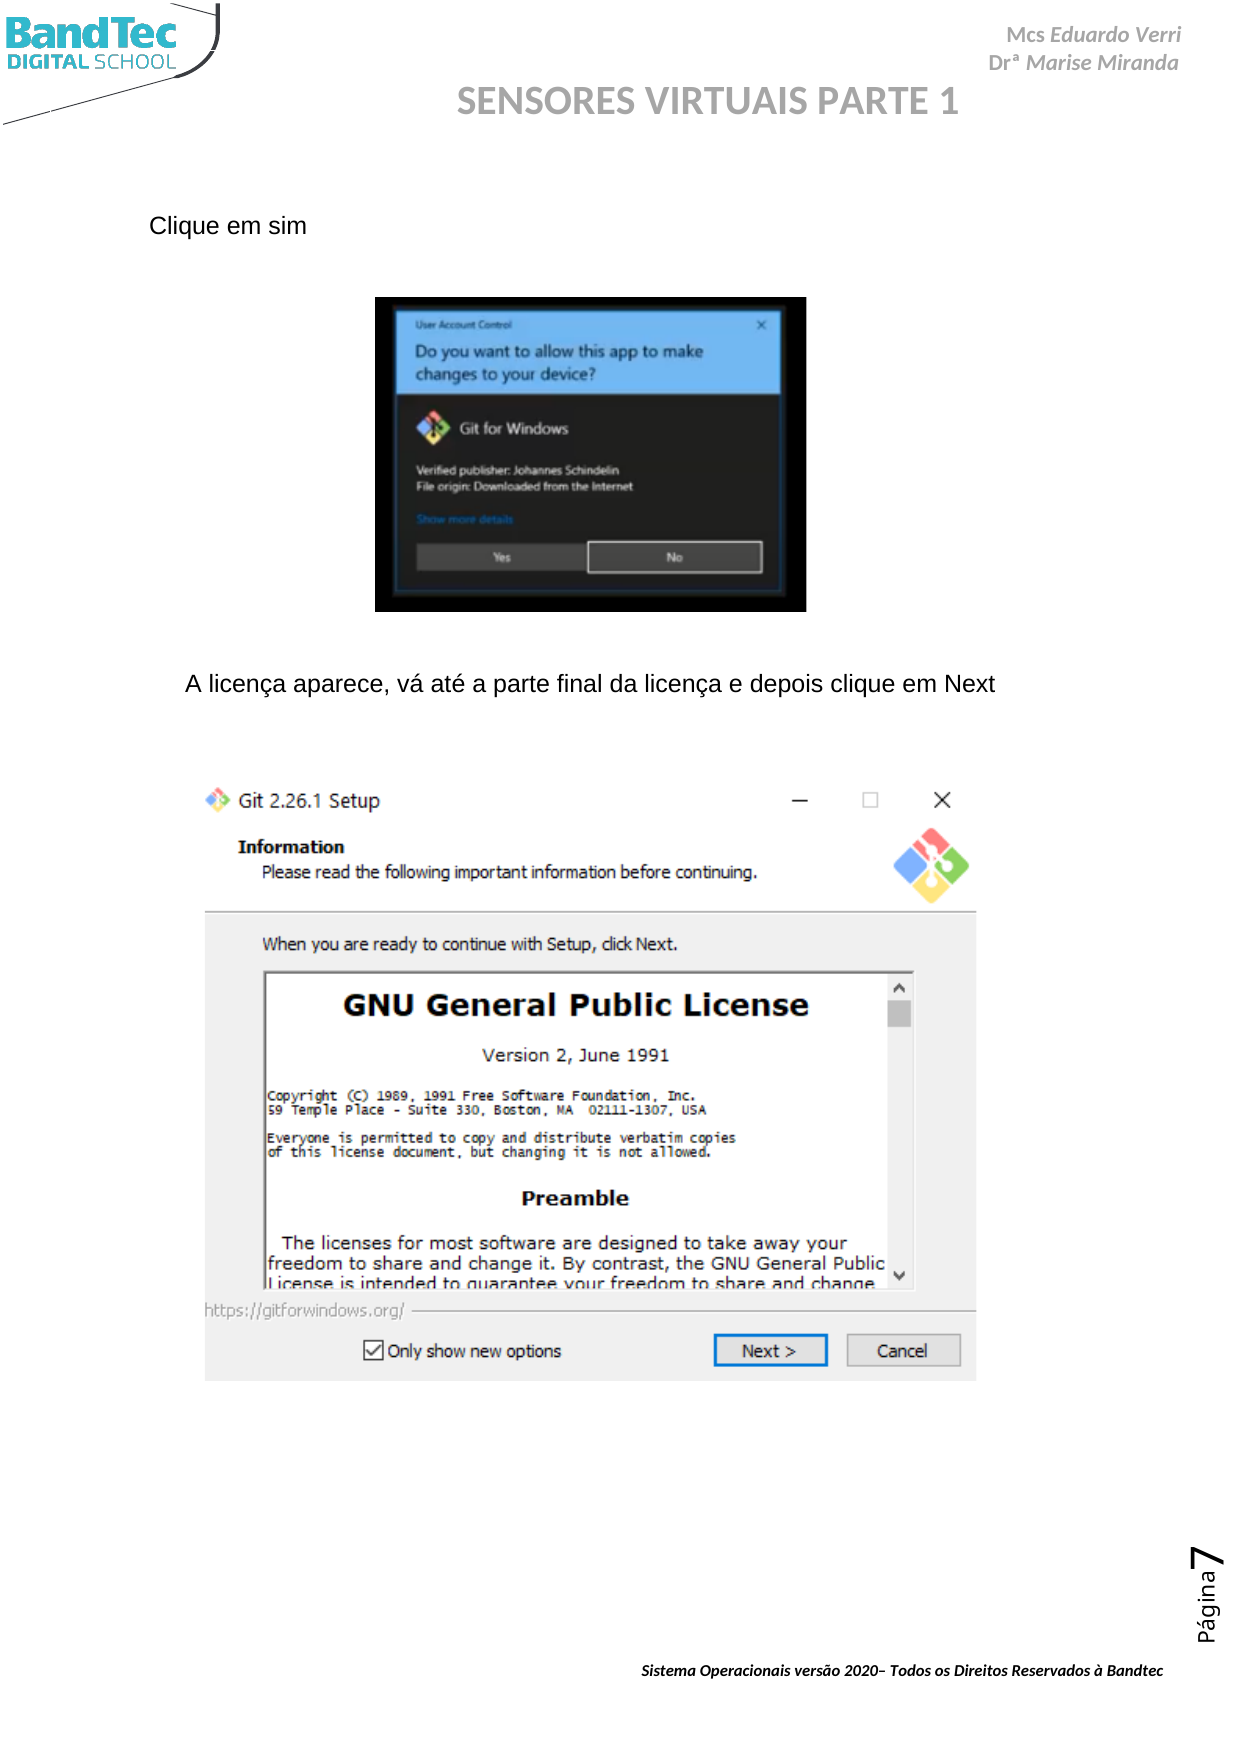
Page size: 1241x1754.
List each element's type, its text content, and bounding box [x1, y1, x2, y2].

picture [51, 51, 176, 74]
picture [375, 297, 807, 612]
text A licença aparece, vá até a parte final da licença e depois clique em Next [75, 669, 1106, 697]
text Clique em sim [75, 211, 1106, 240]
picture [6, 17, 176, 74]
picture [204, 783, 977, 1381]
